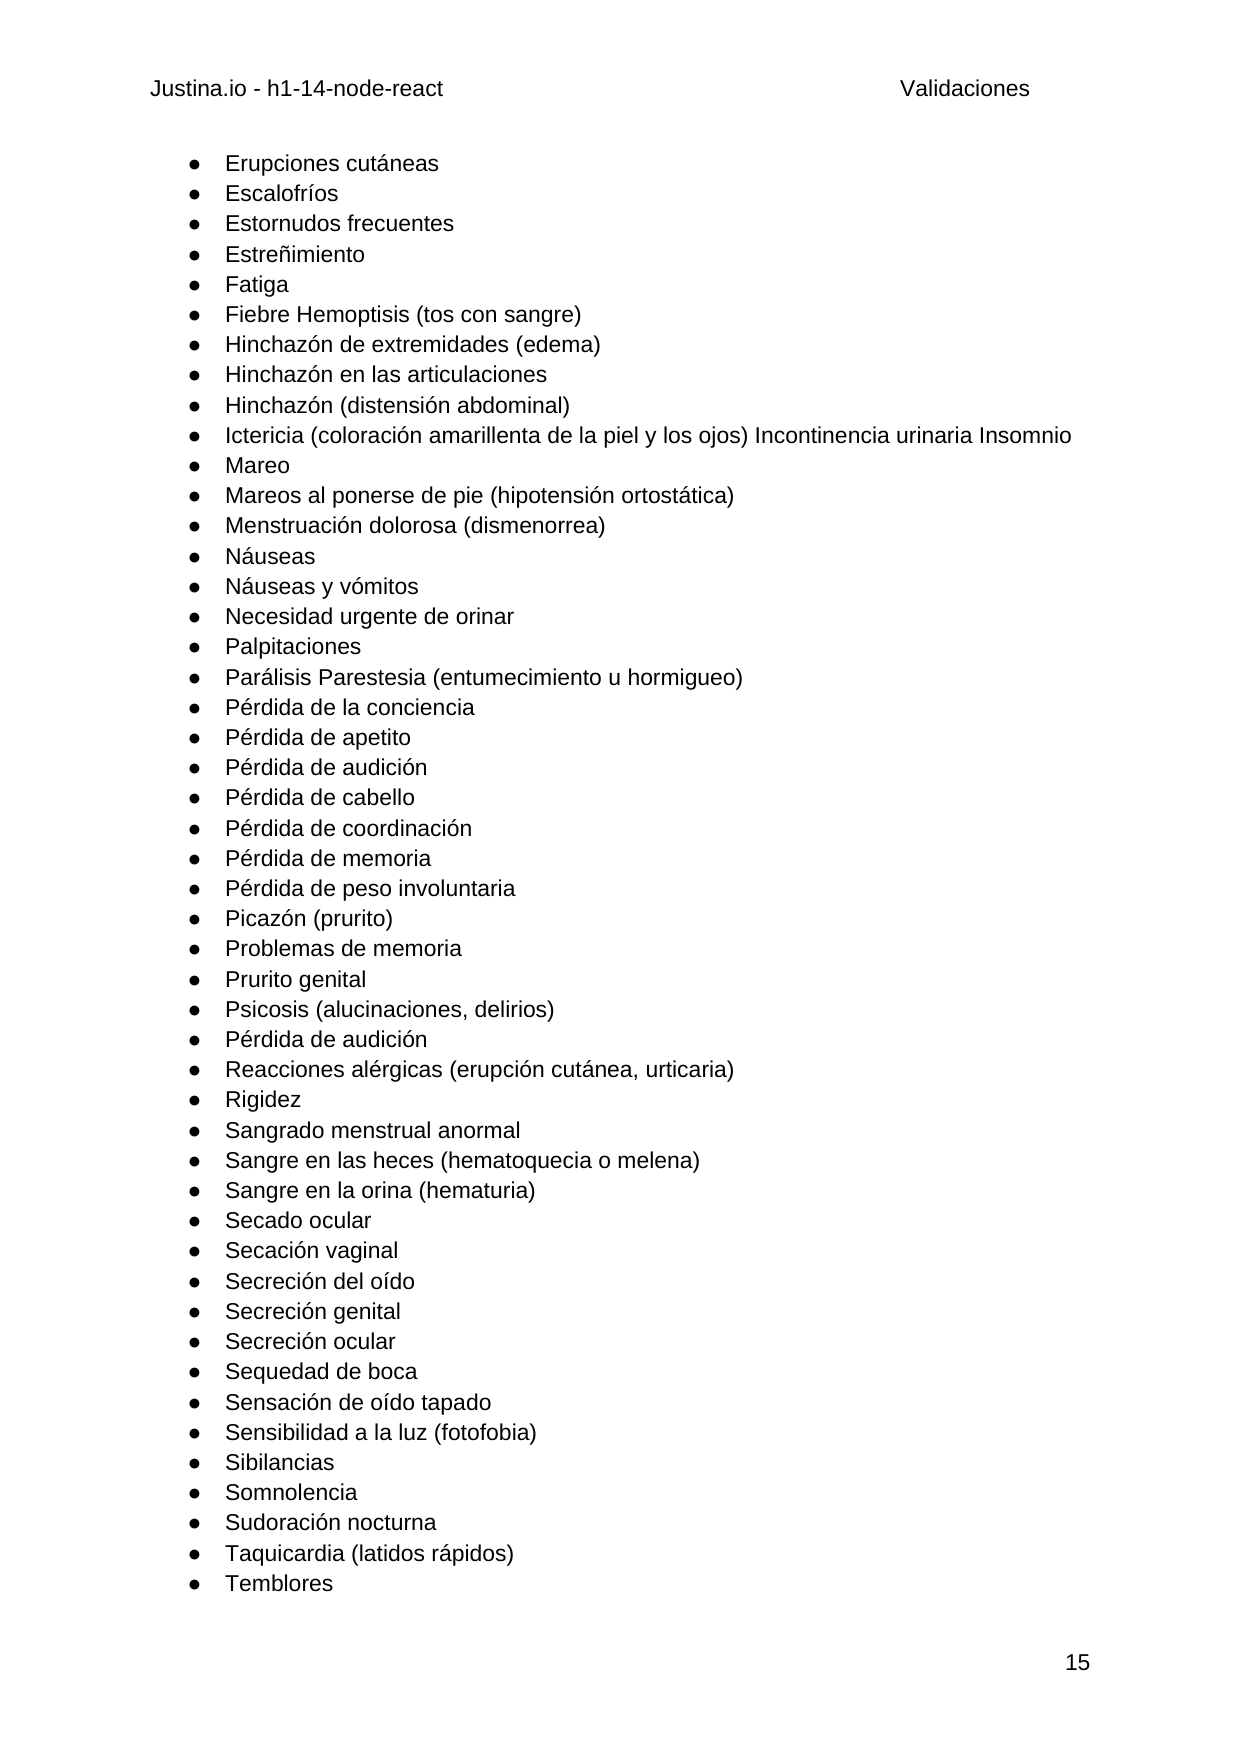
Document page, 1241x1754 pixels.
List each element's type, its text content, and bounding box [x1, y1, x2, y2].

list Somnolencia [187, 1479, 1090, 1506]
list Sangre en la orina (hematuria) [187, 1177, 1090, 1203]
list Secación vaginal [187, 1237, 1090, 1264]
list Taquicardia (latidos rápidos) [187, 1539, 1090, 1566]
list Parálisis Parestesia (entumecimiento u hormigueo) [187, 663, 1090, 690]
list Sequedad de boca [187, 1358, 1090, 1385]
list Reacciones alérgicas (erupción cutánea, urticaria) [187, 1056, 1090, 1083]
list Secado ocular [187, 1207, 1090, 1234]
list Palpitaciones [187, 633, 1090, 660]
list Hinchazón de extremidades (edema) [187, 331, 1090, 358]
list Hinchazón (distensión abdominal) [187, 392, 1090, 418]
list Estreñimiento [187, 241, 1090, 267]
list Pérdida de audición [187, 1026, 1090, 1052]
list Sudoración nocturna [187, 1509, 1090, 1536]
list Mareos al ponerse de pie (hipotensión ortostática) [187, 482, 1090, 509]
list Sensación de oído tapado [187, 1388, 1090, 1415]
list Pérdida de coordinación [187, 814, 1090, 841]
list Menstruación dolorosa (dismenorrea) [187, 512, 1090, 539]
list Rigidez [187, 1086, 1090, 1113]
list Fiebre Hemoptisis (tos con sangre) [187, 301, 1090, 327]
list Secreción del oído [187, 1268, 1090, 1294]
list Pérdida de peso involuntaria [187, 875, 1090, 901]
list Pérdida de cabello [187, 784, 1090, 811]
list Picazón (prurito) [187, 905, 1090, 932]
list Ictericia (coloración amarillenta de la piel y los ojos) Incontinencia urinaria Insomnio [187, 422, 1090, 448]
list Sibilancias [187, 1449, 1090, 1475]
list Necesidad urgente de orinar [187, 603, 1090, 629]
list Estornudos frecuentes [187, 210, 1090, 237]
list Sangrado menstrual anormal [187, 1117, 1090, 1143]
list Pérdida de apetito [187, 724, 1090, 750]
list Sensibilidad a la luz (fotofobia) [187, 1419, 1090, 1445]
list Pérdida de audición [187, 754, 1090, 781]
list Sangre en las heces (hematoquecia o melena) [187, 1147, 1090, 1173]
list Náuseas y vómitos [187, 573, 1090, 599]
list Problemas de memoria [187, 935, 1090, 962]
list Temblores [187, 1570, 1090, 1596]
list Náuseas [187, 543, 1090, 569]
list Secreción ocular [187, 1328, 1090, 1354]
list Prurito genital [187, 966, 1090, 992]
list Escalofríos [187, 180, 1090, 207]
list Erupciones cutáneas [187, 150, 1090, 176]
list Fatiga [187, 271, 1090, 297]
list Secreción genital [187, 1298, 1090, 1324]
list Pérdida de memoria [187, 845, 1090, 871]
list Hinchazón en las articulaciones [187, 361, 1090, 388]
list Mareo [187, 452, 1090, 478]
list Psicosis (alucinaciones, delirios) [187, 996, 1090, 1022]
list Pérdida de la conciencia [187, 694, 1090, 720]
